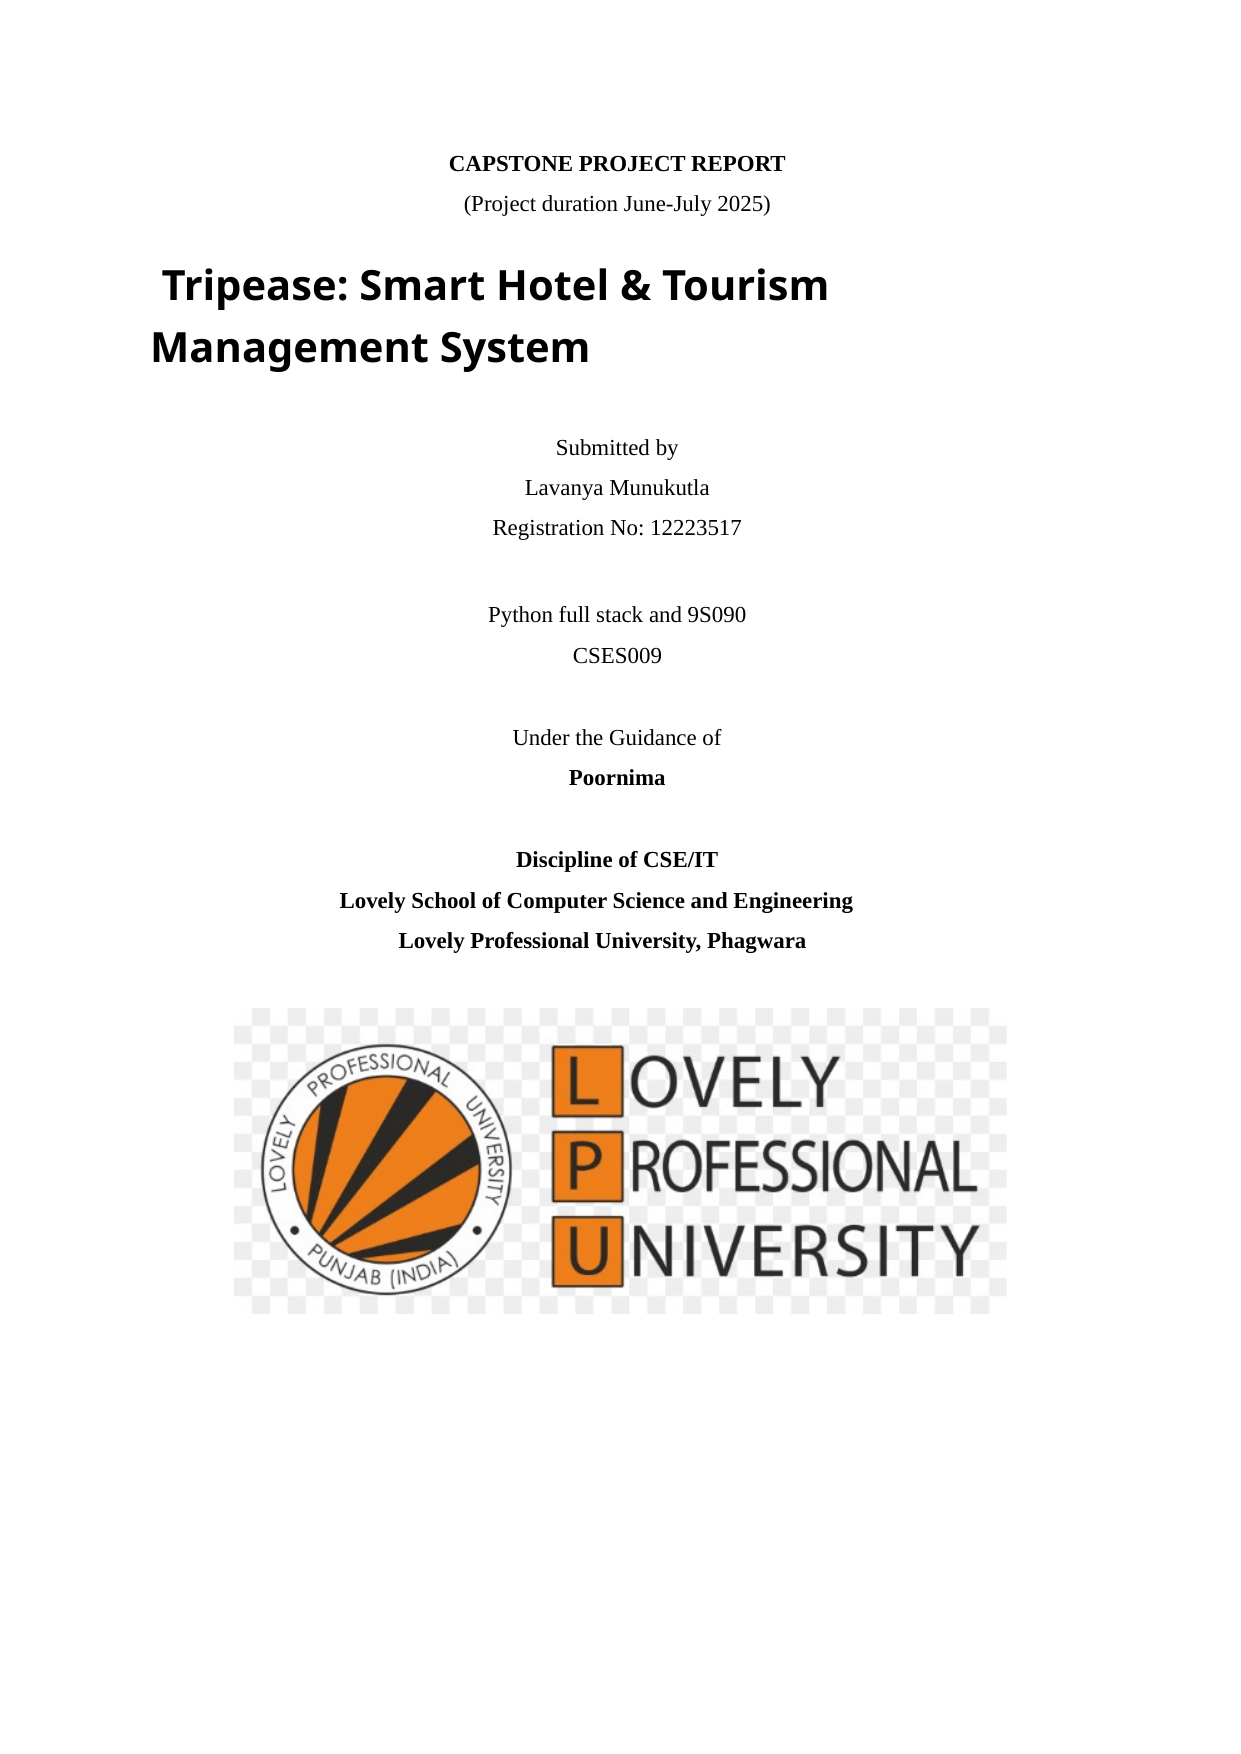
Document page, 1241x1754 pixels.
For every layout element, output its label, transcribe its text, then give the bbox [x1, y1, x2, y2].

subtitle Tripease: Smart Hotel & Tourism Management System [150, 256, 1090, 374]
text CAPSTONE PROJECT REPORT [150, 150, 1084, 176]
text Lovely Professional University, Phagwara [398, 927, 1090, 953]
text Under the Guidance of [150, 724, 1084, 750]
text Submitted by [150, 433, 1084, 460]
text (Project duration June-July 2025) [150, 190, 1084, 217]
picture [234, 1008, 1007, 1314]
text Poornima [150, 764, 1084, 791]
text Registration No: 12223517 [150, 514, 1084, 541]
text Lovely School of Computer Science and Engineering [339, 887, 1090, 913]
text CSES009 [150, 642, 1084, 668]
text Python full stack and 9S090 [150, 601, 1084, 628]
text Discipline of CSE/IT [150, 846, 1084, 873]
text Lavanya Munukutla [150, 474, 1084, 500]
